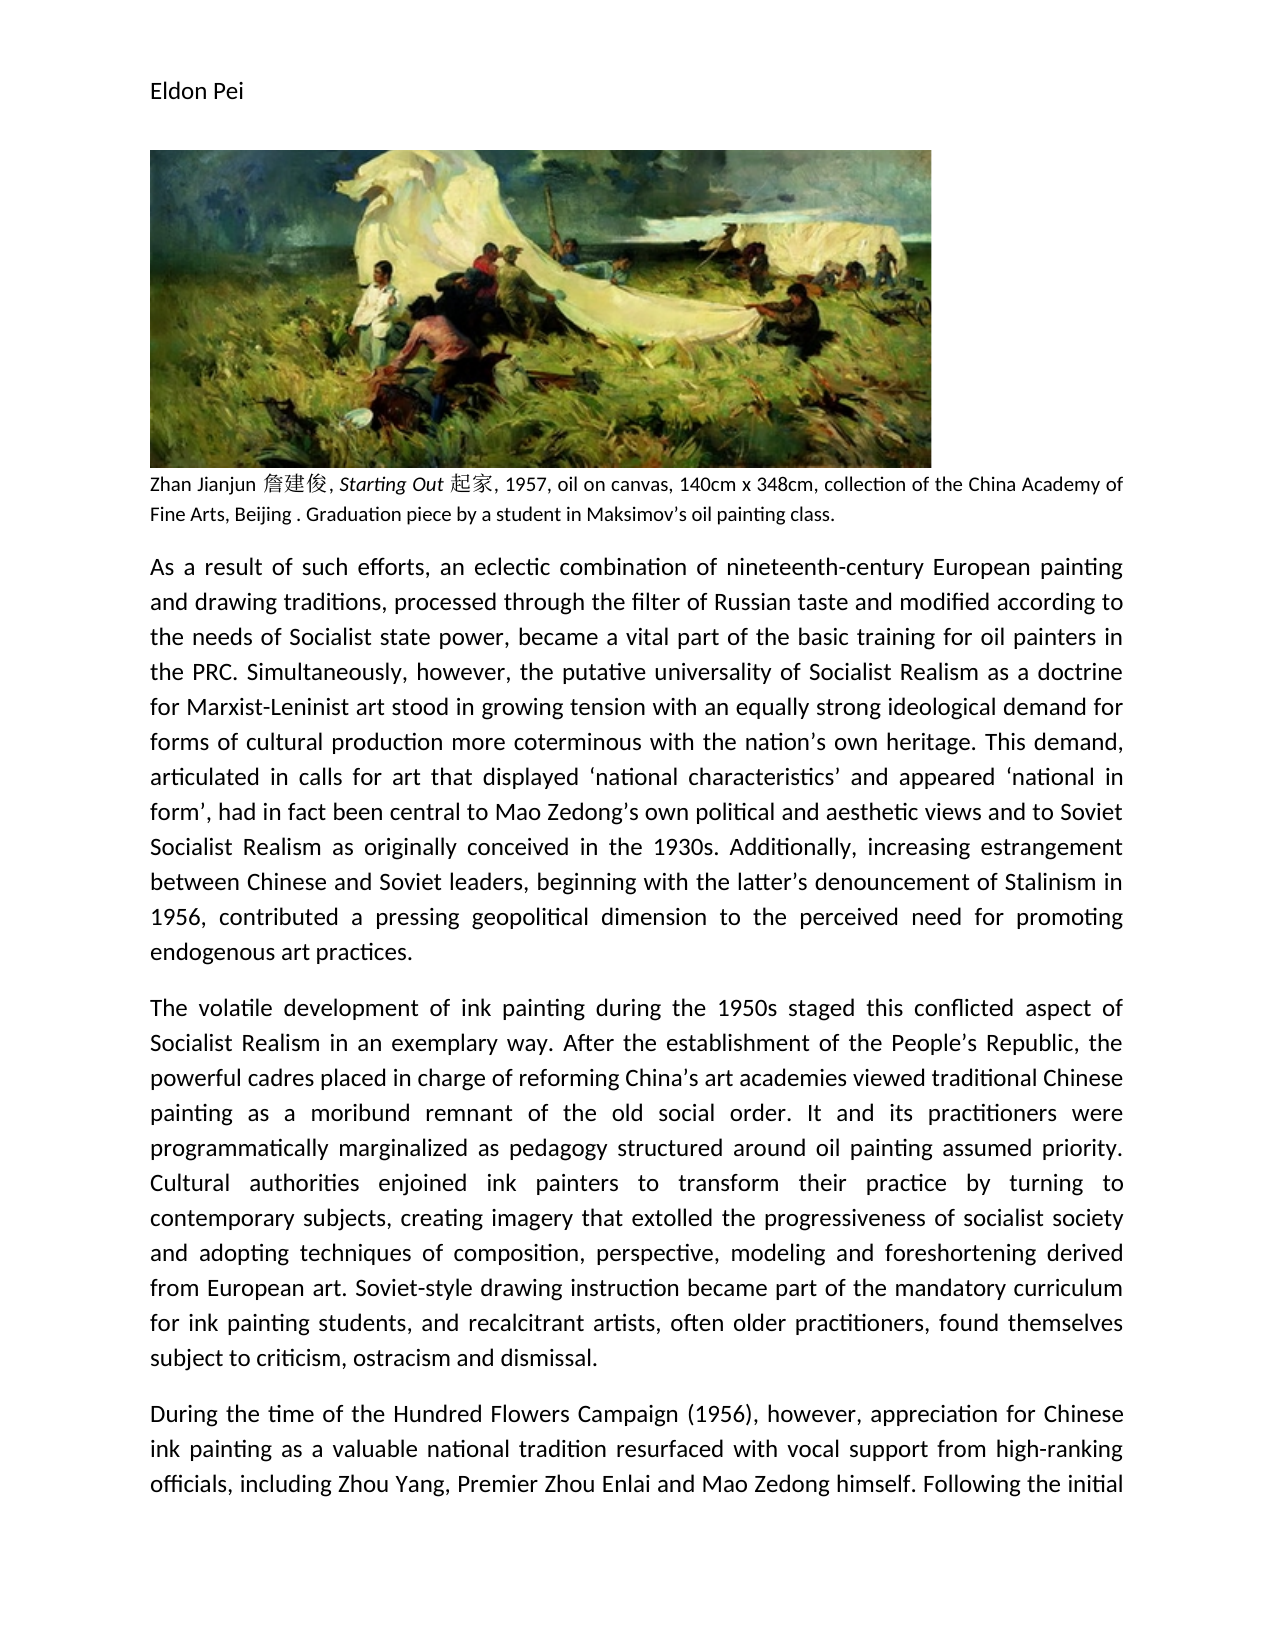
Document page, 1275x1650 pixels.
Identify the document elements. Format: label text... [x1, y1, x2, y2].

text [150, 1398, 1125, 1498]
text As a result of such efforts, an eclectic combination of nineteenth-century European painting and drawing traditions, processed through the filter of Russian taste and modified according to the needs of Socialist state power, became a vital part of the basic training for oil painters in the PRC. Simultaneously, however, the putative universality of Socialist Realism as a doctrine for Marxist-Leninist art stood in growing tension with an equally strong ideological demand for forms of cultural production more coterminous with the nation’s own heritage. This demand, articulated in calls for art that displayed ‘national characteristics’ and appeared ‘national in form’, had in fact been central to Mao Zedong’s own political and aesthetic views and to Soviet Socialist Realism as originally conceived in the 1930s. Additionally, increasing estrangement between Chinese and Soviet leaders, beginning with the latter’s denouncement of Stalinism in 1956, contributed a pressing geopolitical dimension to the perceived need for promoting endogenous art practices. [150, 551, 1125, 967]
text Zhan Jianjun 詹建俊, Starting Out 起家, 1957, oil on canvas, 140cm x 348cm, collection of the China Academy of Fine Arts, Beijing . Graduation piece by a student in Maksimov’s oil painting class. [150, 468, 1125, 527]
text The volatile development of ink painting during the 1950s staged this conflicted aspect of Socialist Realism in an exemplary way. After the establishment of the People’s Republic, the powerful cadres placed in charge of reforming China’s art academies viewed traditional Chinese painting as a moribund remnant of the old social order. It and its practitioners were programmatically marginalized as pedagogy structured around oil painting assumed priority. Cultural authorities enjoined ink painters to transform their practice by turning to contemporary subjects, creating imagery that extolled the progressiveness of socialist society and adopting techniques of composition, perspective, modeling and foreshortening derived from European art. Soviet-style drawing instruction became part of the mandatory curriculum for ink painting students, and recalcitrant artists, often older practitioners, found themselves subject to criticism, ostracism and dismissal. [150, 992, 1125, 1373]
picture [150, 150, 932, 468]
